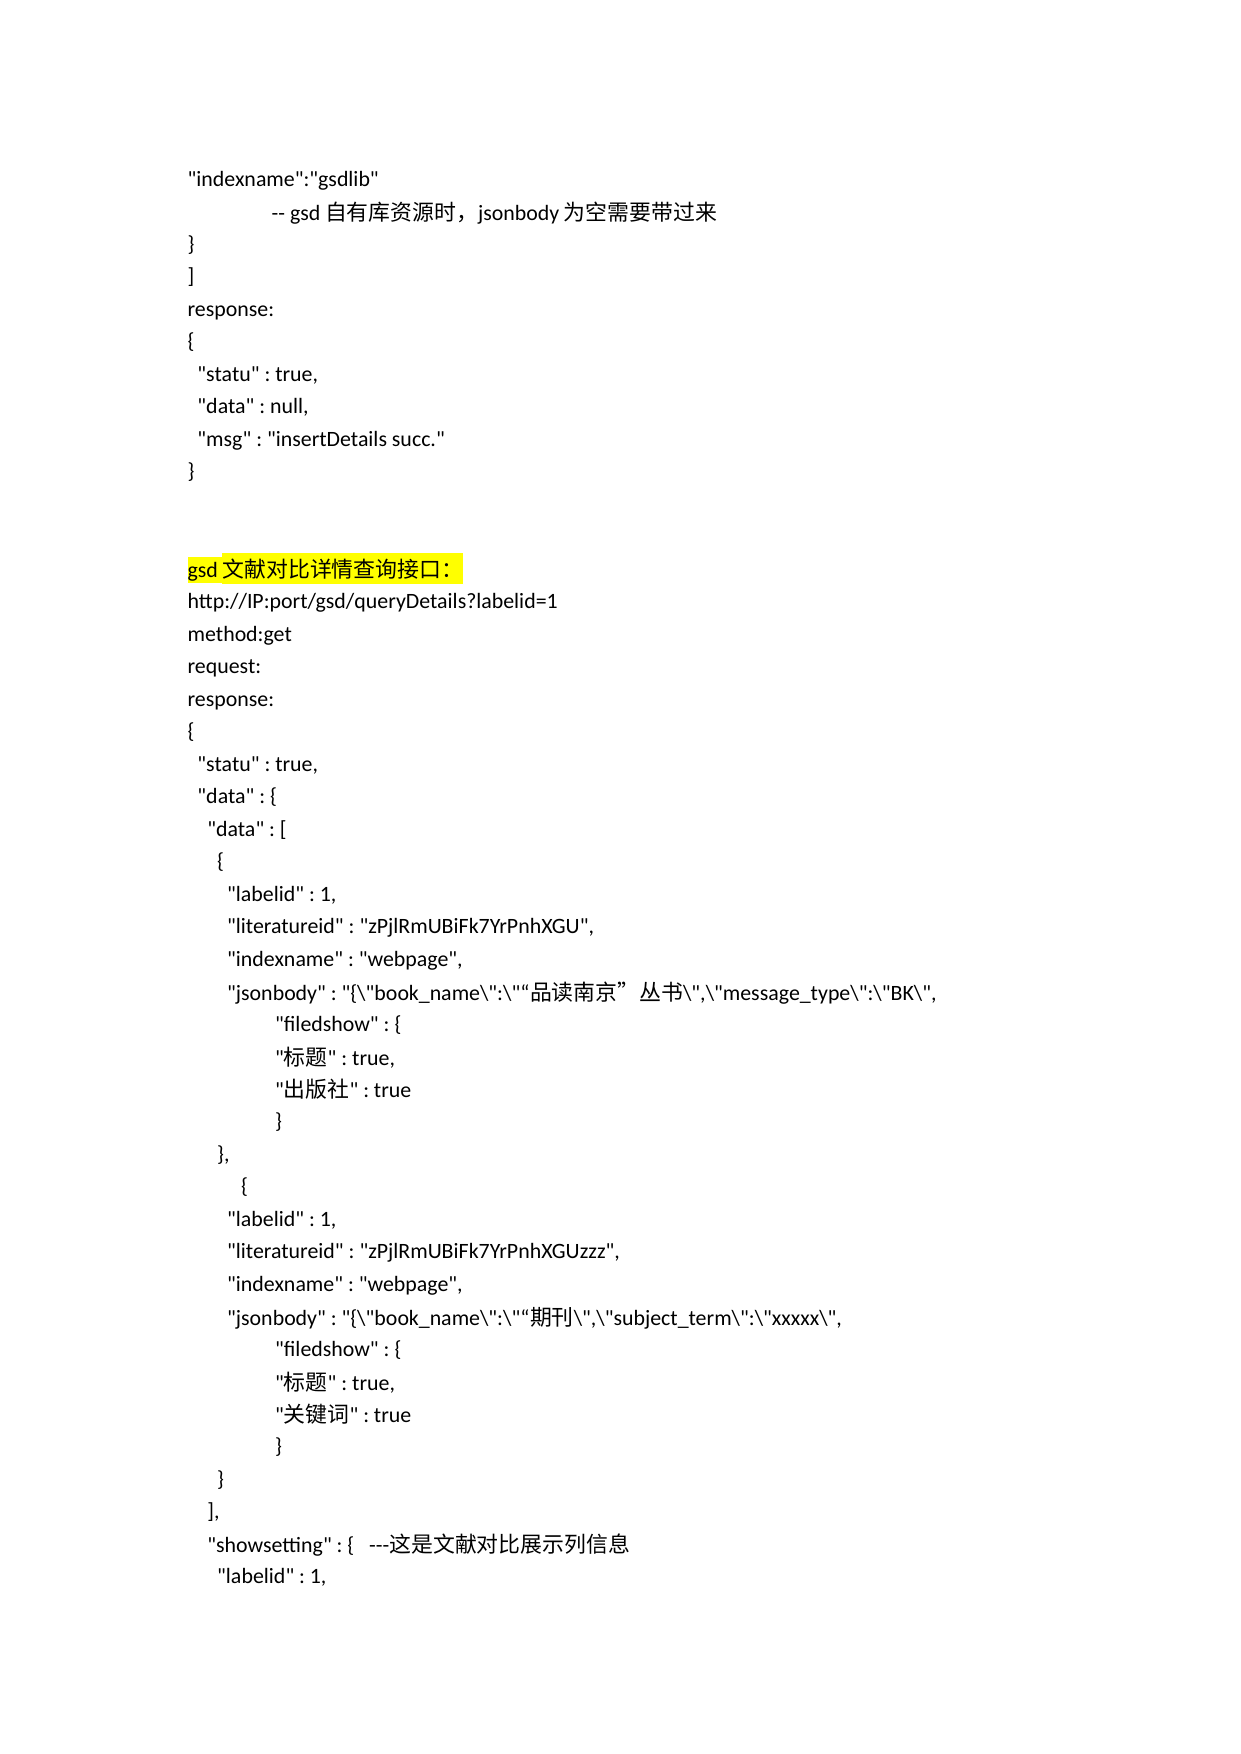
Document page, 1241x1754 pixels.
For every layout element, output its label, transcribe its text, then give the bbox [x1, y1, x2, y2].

text "literatureid" : "zPjlRmUBiFk7YrPnhXGU", [187, 909, 1053, 942]
text } [187, 1429, 1053, 1462]
text "jsonbody" : "{\"book_name\":\"“品读南京”丛书\",\"message_type\":\"BK\", [187, 974, 1053, 1007]
text "data" : { [187, 779, 1053, 812]
text "filedshow" : { [187, 1007, 1053, 1039]
text "indexname" : "webpage", [187, 942, 1053, 974]
text gsd文献对比详情查询接口： [187, 552, 1053, 584]
text "data" : null, [187, 389, 1053, 422]
text "出版社" : true [187, 1072, 1053, 1104]
text ] [187, 259, 1053, 292]
text response: [187, 292, 1053, 324]
text { [187, 1169, 1053, 1202]
text http://IP:port/gsd/queryDetails?labelid=1 [187, 584, 1053, 617]
text "关键词" : true [187, 1397, 1053, 1429]
text "labelid" : 1, [187, 877, 1053, 909]
text "indexname":"gsdlib" [187, 162, 1053, 194]
text } [187, 1462, 1053, 1494]
text request: [187, 649, 1053, 682]
text { [187, 324, 1053, 357]
text "标题" : true, [187, 1039, 1053, 1072]
text { [187, 844, 1053, 877]
text { [187, 714, 1053, 747]
text "indexname" : "webpage", [187, 1267, 1053, 1299]
text "showsetting" : { ---这是文献对比展示列信息 [187, 1527, 1053, 1559]
text ], [187, 1494, 1053, 1527]
text response: [187, 682, 1053, 714]
text "literatureid" : "zPjlRmUBiFk7YrPnhXGUzzz", [187, 1234, 1053, 1267]
text } [187, 454, 1053, 487]
text "jsonbody" : "{\"book_name\":\"“期刊\",\"subject_term\":\"xxxxx\", [187, 1299, 1053, 1332]
text } [187, 1104, 1053, 1137]
text "data" : [ [187, 812, 1053, 844]
text "labelid" : 1, [187, 1202, 1053, 1234]
text "msg" : "insertDetails succ." [187, 422, 1053, 454]
text }, [187, 1137, 1053, 1169]
text -- gsd自有库资源时，jsonbody为空需要带过来 [187, 194, 1053, 227]
text } [187, 227, 1053, 259]
text "filedshow" : { [187, 1332, 1053, 1364]
text "statu" : true, [187, 747, 1053, 779]
text method:get [187, 617, 1053, 649]
text "statu" : true, [187, 357, 1053, 389]
text "labelid" : 1, [187, 1559, 1053, 1592]
text "标题" : true, [187, 1364, 1053, 1397]
